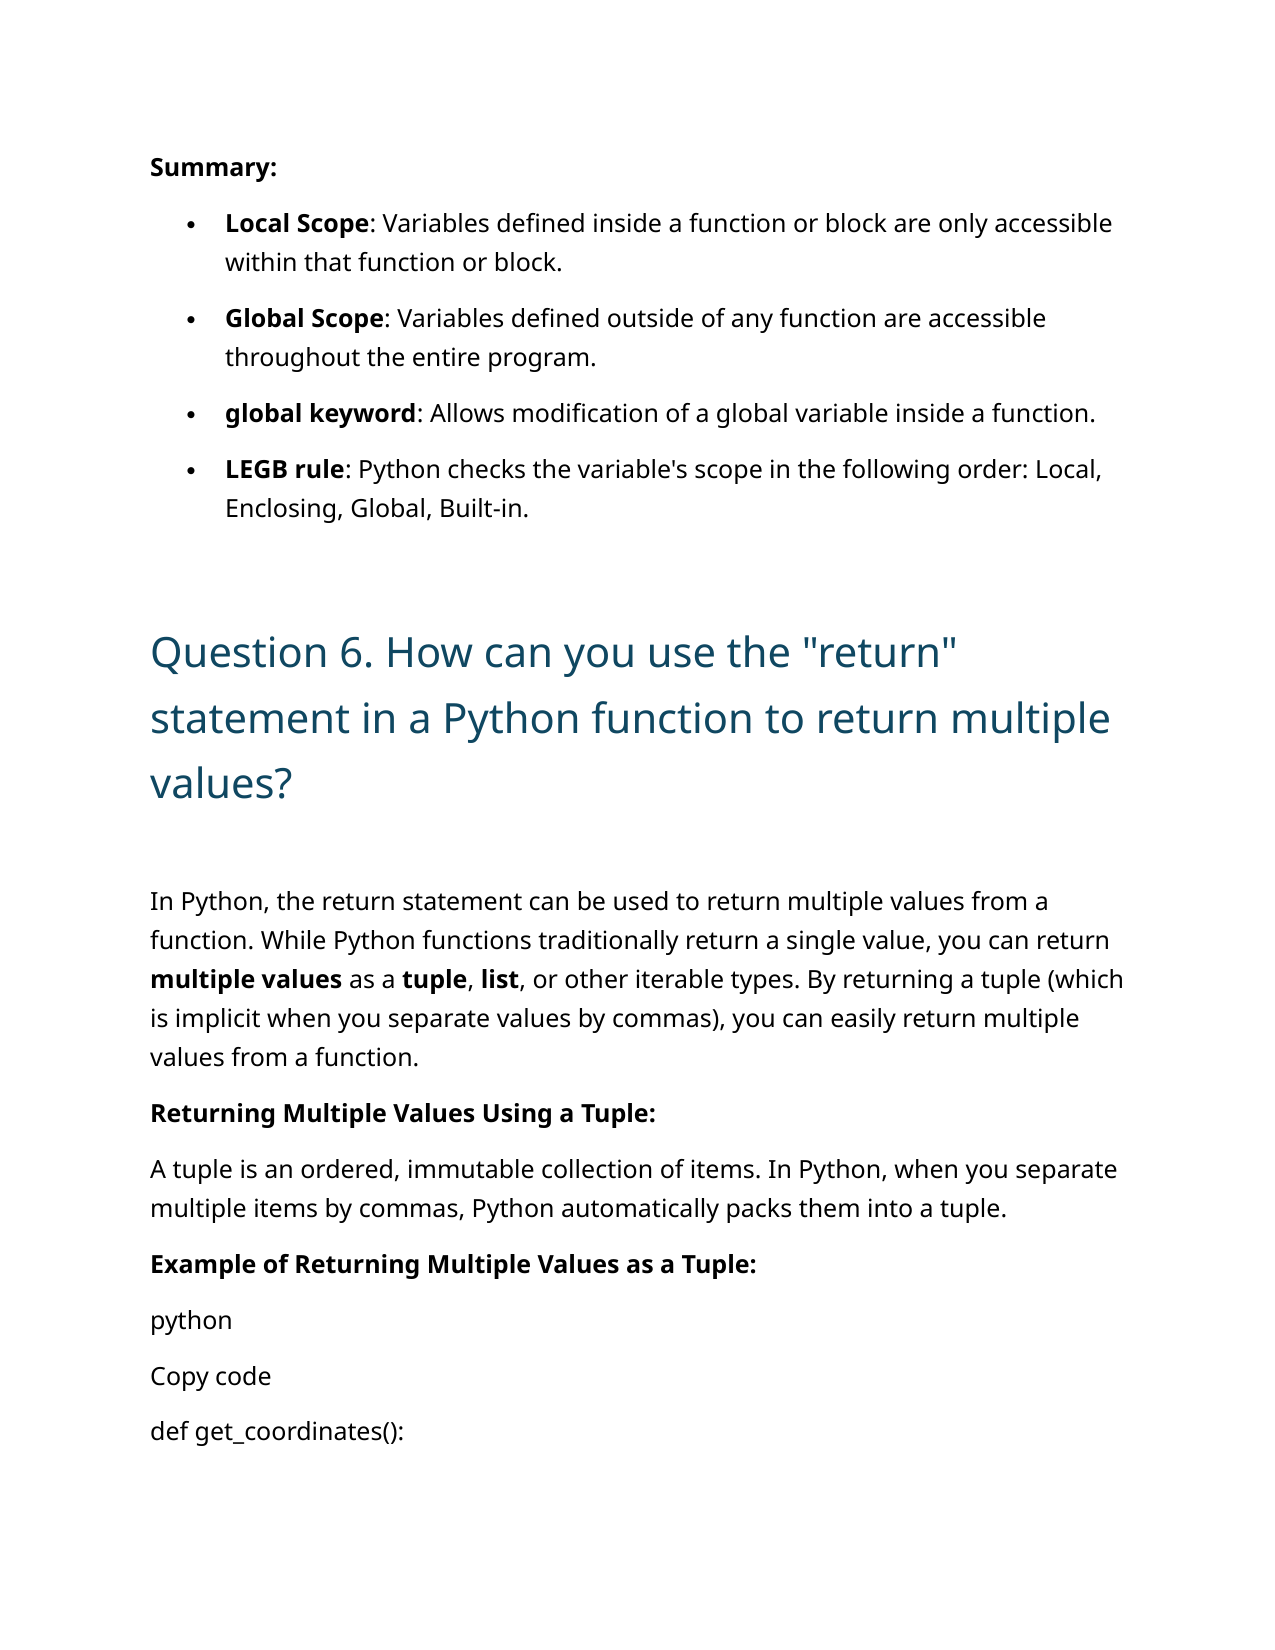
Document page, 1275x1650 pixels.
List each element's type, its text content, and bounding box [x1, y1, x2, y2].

list Global Scope: Variables defined outside of any function are accessible throughout the entire program. [187, 301, 1125, 374]
text Returning Multiple Values Using a Tuple: [150, 1096, 1125, 1130]
text A tuple is an ordered, immutable collection of items. In Python, when you separate multiple items by commas, Python automatically packs them into a tuple. [150, 1151, 1125, 1225]
text Summary: [150, 150, 1125, 184]
text python [150, 1302, 1125, 1336]
text def get_coordinates(): [150, 1414, 1125, 1448]
list Local Scope: Variables defined inside a function or block are only accessible within that function or block. [187, 206, 1125, 279]
text Example of Returning Multiple Values as a Tuple: [150, 1246, 1125, 1281]
text In Python, the return statement can be used to return multiple values from a function. While Python functions traditionally return a single value, you can return multiple values as a tuple, list, or other iterable types. By returning a tuple (which is implicit when you separate values by commas), you can easily return multiple values from a function. [150, 883, 1125, 1074]
list global keyword: Allows modification of a global variable inside a function. [187, 396, 1125, 430]
list LEGB rule: Python checks the variable's scope in the following order: Local, Enclosing, Global, Built-in. [187, 452, 1125, 525]
subtitle Question 6. How can you use the "return" statement in a Python function to return multiple values? [150, 623, 1125, 811]
text Copy code [150, 1358, 1125, 1392]
